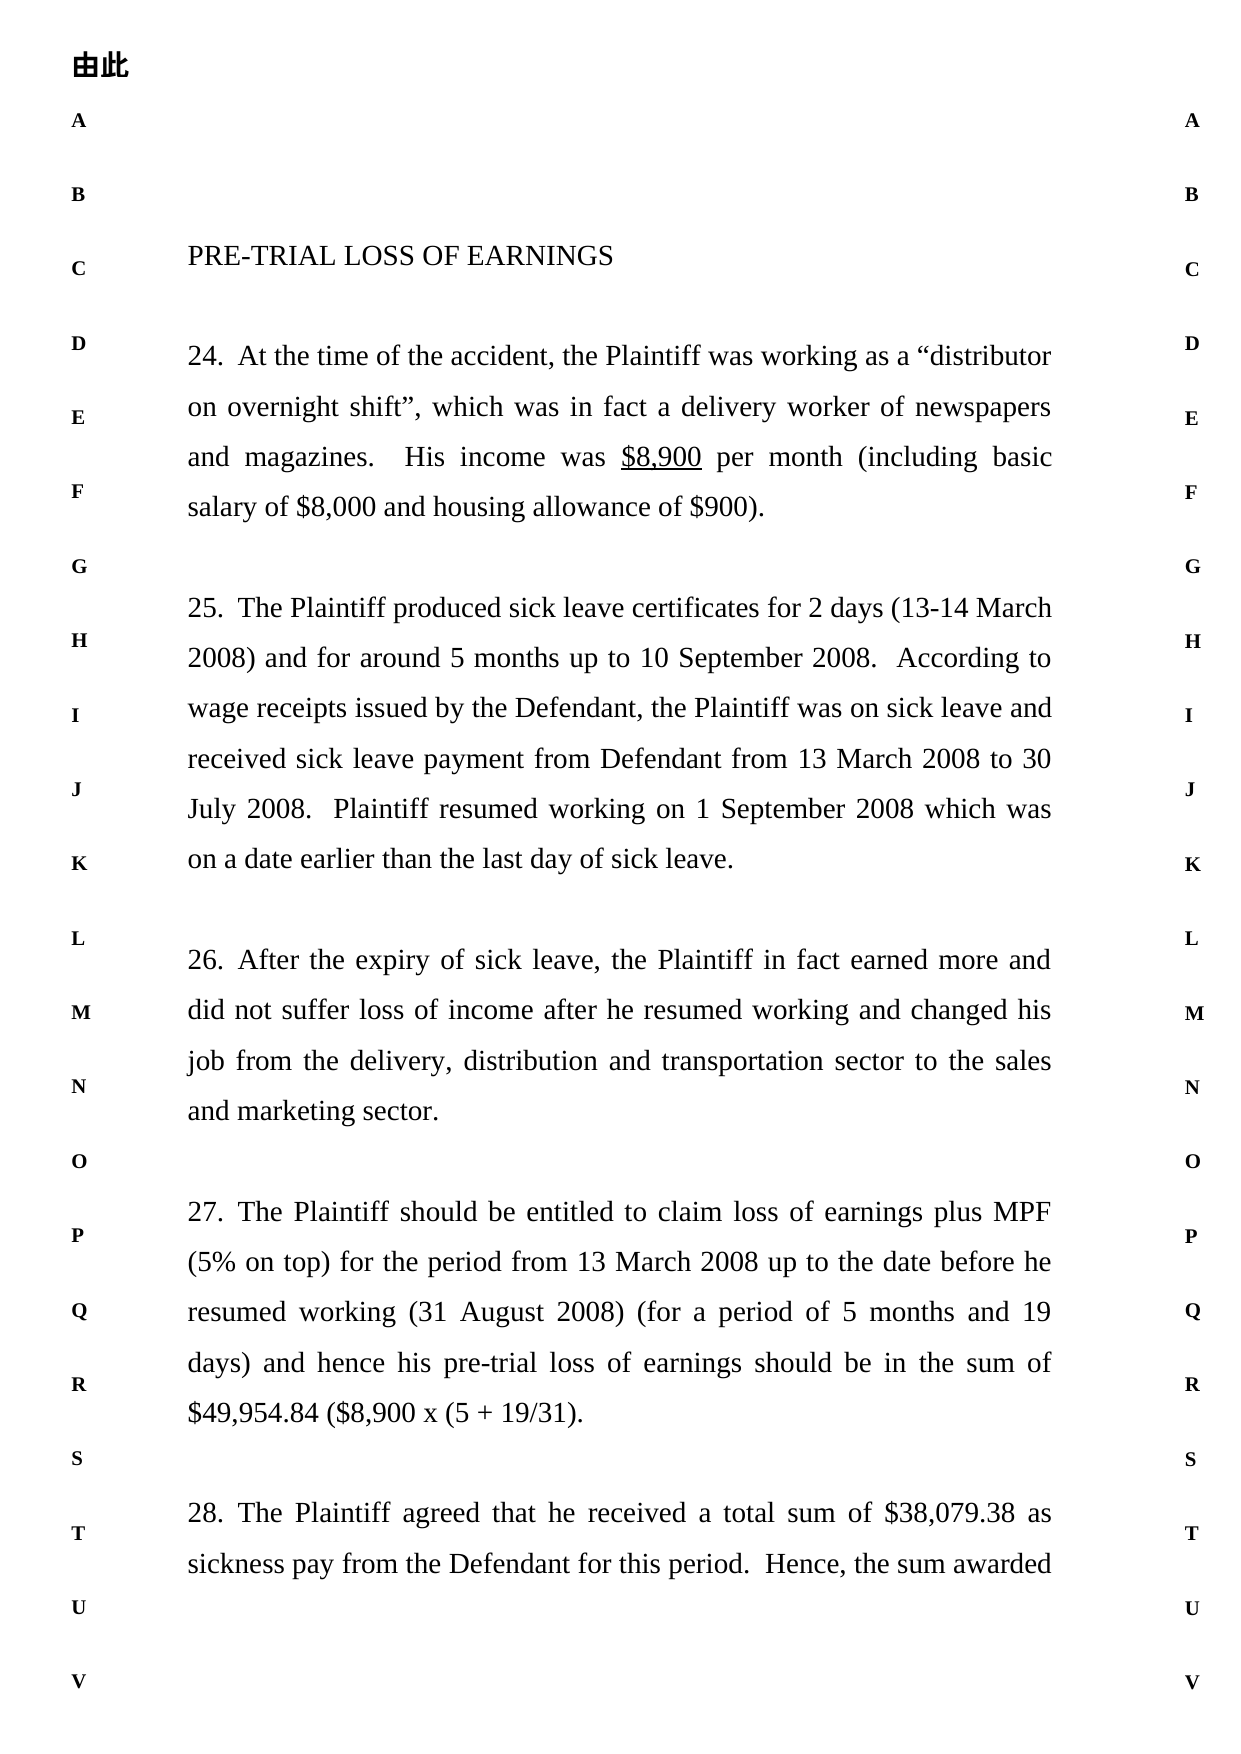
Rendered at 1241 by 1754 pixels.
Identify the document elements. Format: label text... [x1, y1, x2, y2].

list At the time of the accident, the Plaintiff was working as a “distributor on overnight shift”, which was in fact a delivery worker of newspapers and magazines. His income was $8,900 per month (including basic salary of $8,000 and housing allowance of $900). [187, 338, 1053, 523]
list The Plaintiff should be entitled to claim loss of earnings plus MPF (5% on top) for the period from 13 March 2008 up to the date before he resumed working (31 August 2008) (for a period of 5 months and 19 days) and hence his pre-trial loss of earnings should be in the sum of $49,954.84 ($8,900 x (5 + 19/31). [187, 1194, 1053, 1428]
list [187, 1496, 1053, 1579]
text PRE-TRIAL LOSS OF EARNINGS [187, 238, 1053, 271]
list After the expiry of sick leave, the Plaintiff in fact earned more and did not suffer loss of income after he resumed working and changed his job from the delivery, distribution and transportation sector to the sales and marketing sector. [187, 942, 1053, 1127]
list The Plaintiff produced sick leave certificates for 2 days (13-14 March 2008) and for around 5 months up to 10 September 2008. According to wage receipts issued by the Defendant, the Plaintiff was on sick leave and received sick leave payment from Defendant from 13 March 2008 to 30 July 2008. Plaintiff resumed working on 1 September 2008 which was on a date earlier than the last day of sick leave. [187, 590, 1053, 875]
